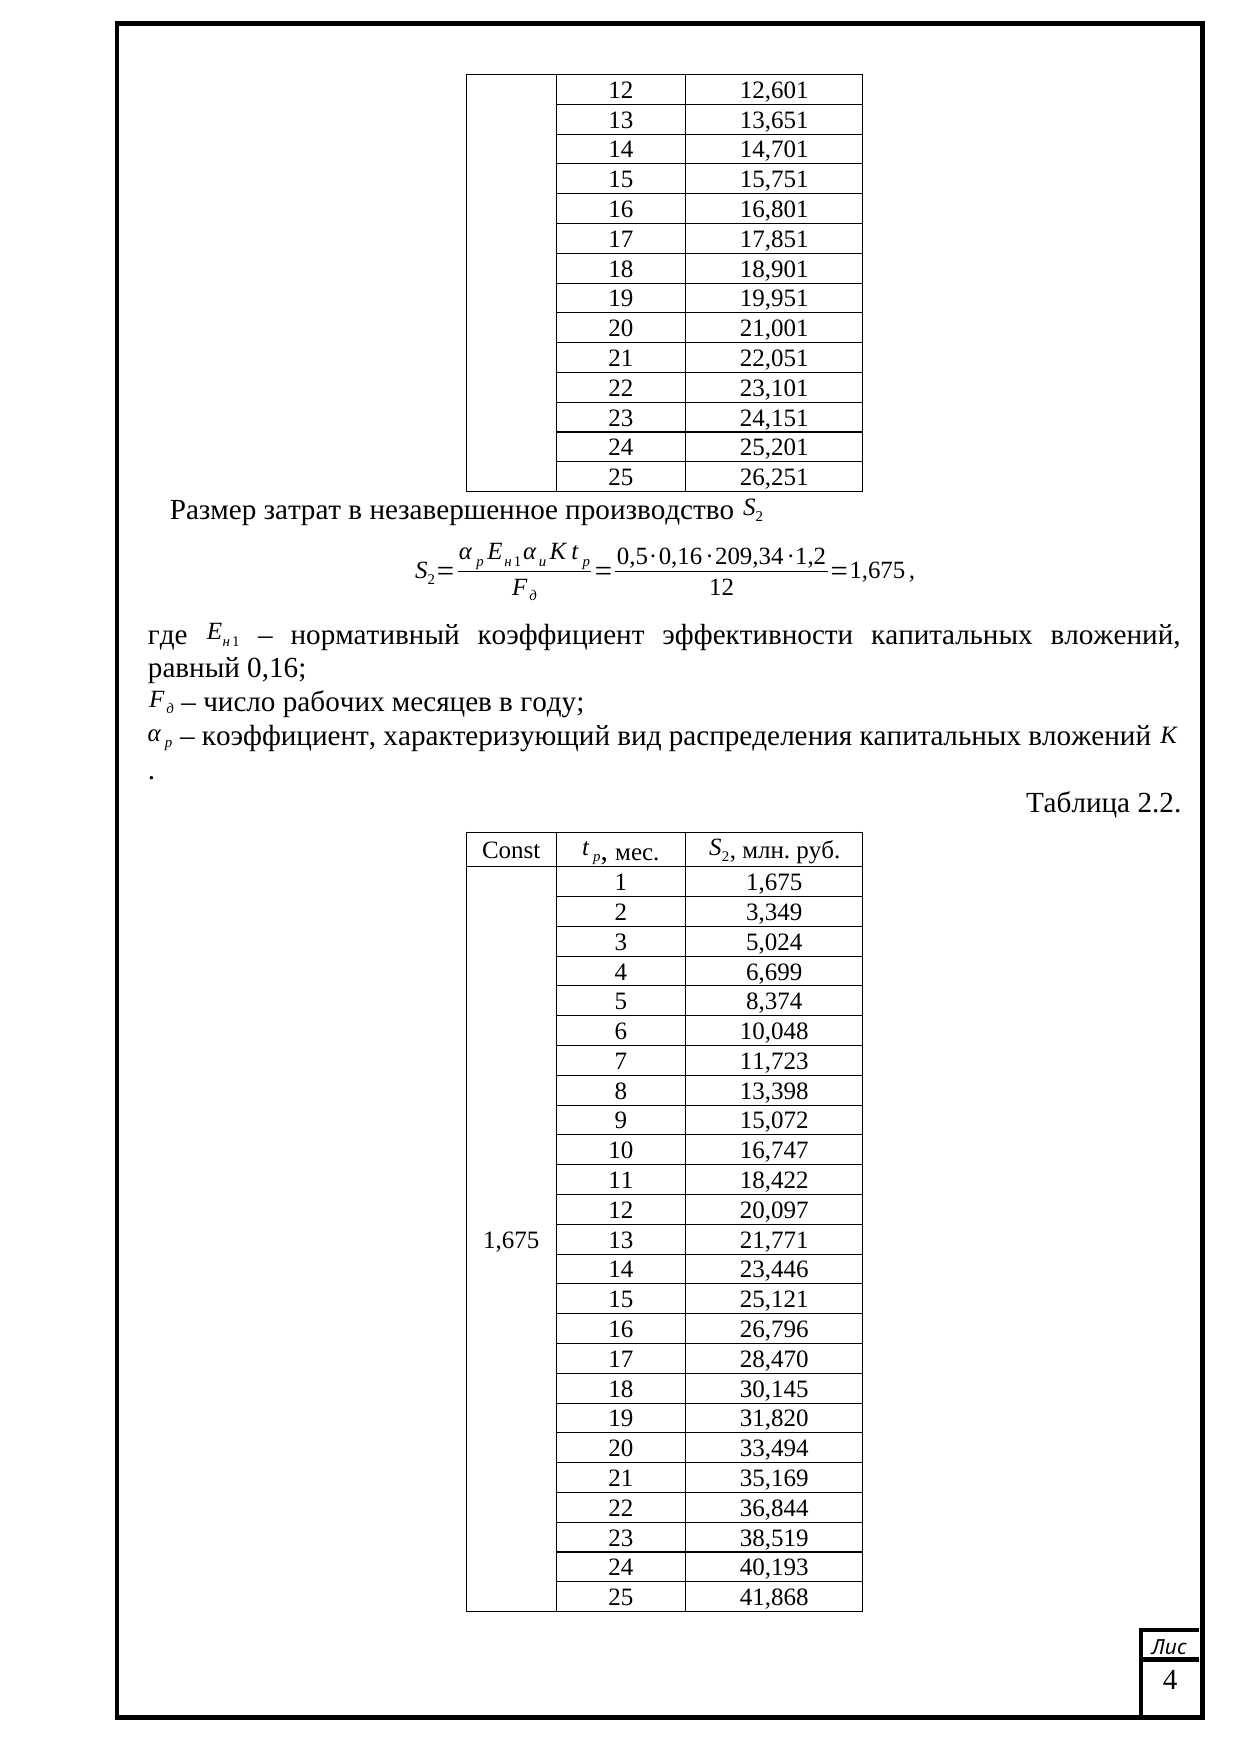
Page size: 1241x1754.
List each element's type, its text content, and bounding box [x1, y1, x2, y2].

table_cell 3,349 [686, 897, 862, 926]
table_cell 20 [557, 1433, 685, 1462]
table_cell 13,398 [686, 1076, 862, 1104]
table_cell 16 [557, 194, 685, 223]
table_cell 23 [557, 403, 685, 431]
table_cell 4 [557, 957, 685, 985]
table_cell 20,097 [686, 1195, 862, 1224]
table_cell 11,723 [686, 1046, 862, 1075]
table_cell 23,446 [686, 1255, 862, 1283]
table_cell 17 [557, 224, 685, 253]
table_cell 18 [557, 1374, 685, 1402]
table_cell 31,820 [686, 1404, 862, 1432]
table_cell 33,494 [686, 1433, 862, 1462]
table_cell 6 [557, 1016, 685, 1045]
table_cell 13,651 [686, 105, 862, 133]
table_cell 2 [557, 897, 685, 926]
table_cell 23,101 [686, 373, 862, 402]
table_cell 24 [557, 433, 685, 461]
table_cell 28,470 [686, 1344, 862, 1373]
table_cell 6,699 [686, 957, 862, 985]
table_cell 21,001 [686, 313, 862, 342]
table_cell 18,901 [686, 254, 862, 282]
table_cell 7 [557, 1046, 685, 1075]
table_cell 13 [557, 1225, 685, 1253]
text ‒ число рабочих месяцев в году; [148, 684, 1181, 718]
table_cell 5,024 [686, 927, 862, 956]
text где ‒ нормативный коэффициент эффективности капитальных вложений, равный 0,16; [148, 617, 1181, 684]
table_cell 23 [557, 1523, 685, 1551]
table_cell 5 [557, 986, 685, 1015]
table_cell 18 [557, 254, 685, 282]
table_cell 18,422 [686, 1165, 862, 1194]
table_cell 30,145 [686, 1374, 862, 1402]
table_cell 3 [557, 927, 685, 956]
table_cell 26,251 [686, 462, 862, 491]
table_cell 21 [557, 1463, 685, 1492]
text ‒ коэффициент, характеризующий вид распределения капитальных вложений . [148, 718, 1181, 786]
table_cell 14,701 [686, 135, 862, 163]
table_cell 1,675 [686, 867, 862, 896]
table_cell 35,169 [686, 1463, 862, 1492]
text Размер затрат в незавершенное производство [148, 492, 1181, 526]
table_cell 15,751 [686, 164, 862, 193]
table_cell 15 [557, 164, 685, 193]
table_cell 17 [557, 1344, 685, 1373]
table_cell 1 [557, 867, 685, 896]
table_cell 25,201 [686, 433, 862, 461]
table_cell 9 [557, 1106, 685, 1134]
table_cell 38,519 [686, 1523, 862, 1551]
table_cell 16,801 [686, 194, 862, 223]
table_cell 40,193 [686, 1553, 862, 1581]
table_cell 25 [557, 462, 685, 491]
table_cell 20 [557, 313, 685, 342]
table_cell 10 [557, 1135, 685, 1164]
table_cell 15,072 [686, 1106, 862, 1134]
table_cell 24 [557, 1553, 685, 1581]
table_cell 22,051 [686, 343, 862, 372]
table_header Const [467, 833, 556, 866]
table_cell 36,844 [686, 1493, 862, 1522]
table_cell 16 [557, 1314, 685, 1343]
table_cell 19 [557, 1404, 685, 1432]
table_cell 17,851 [686, 224, 862, 253]
table_cell 15 [557, 1284, 685, 1313]
table_cell 25 [557, 1582, 685, 1611]
table_cell 25,121 [686, 1284, 862, 1313]
table_header , млн. руб. [686, 833, 862, 866]
table_cell 22 [557, 373, 685, 402]
table_cell 22 [557, 1493, 685, 1522]
text Таблица 2.2. [148, 786, 1181, 819]
table_cell 21,771 [686, 1225, 862, 1253]
table_cell 19 [557, 284, 685, 312]
table_cell 12 [557, 1195, 685, 1224]
table_cell 11 [557, 1165, 685, 1194]
table_cell 41,868 [686, 1582, 862, 1611]
table_cell 10,048 [686, 1016, 862, 1045]
table_cell 24,151 [686, 403, 862, 431]
table_cell 21 [557, 343, 685, 372]
table_cell 12 [557, 75, 685, 104]
table_cell 8,374 [686, 986, 862, 1015]
table_header , мес. [557, 833, 685, 866]
table_cell 14 [557, 1255, 685, 1283]
table_cell 14 [557, 135, 685, 163]
table_cell 26,796 [686, 1314, 862, 1343]
table_cell 16,747 [686, 1135, 862, 1164]
table_cell 19,951 [686, 284, 862, 312]
table_cell 13 [557, 105, 685, 133]
table_cell 12,601 [686, 75, 862, 104]
table_cell 8 [557, 1076, 685, 1104]
table_cell 1,675 [467, 867, 556, 1611]
